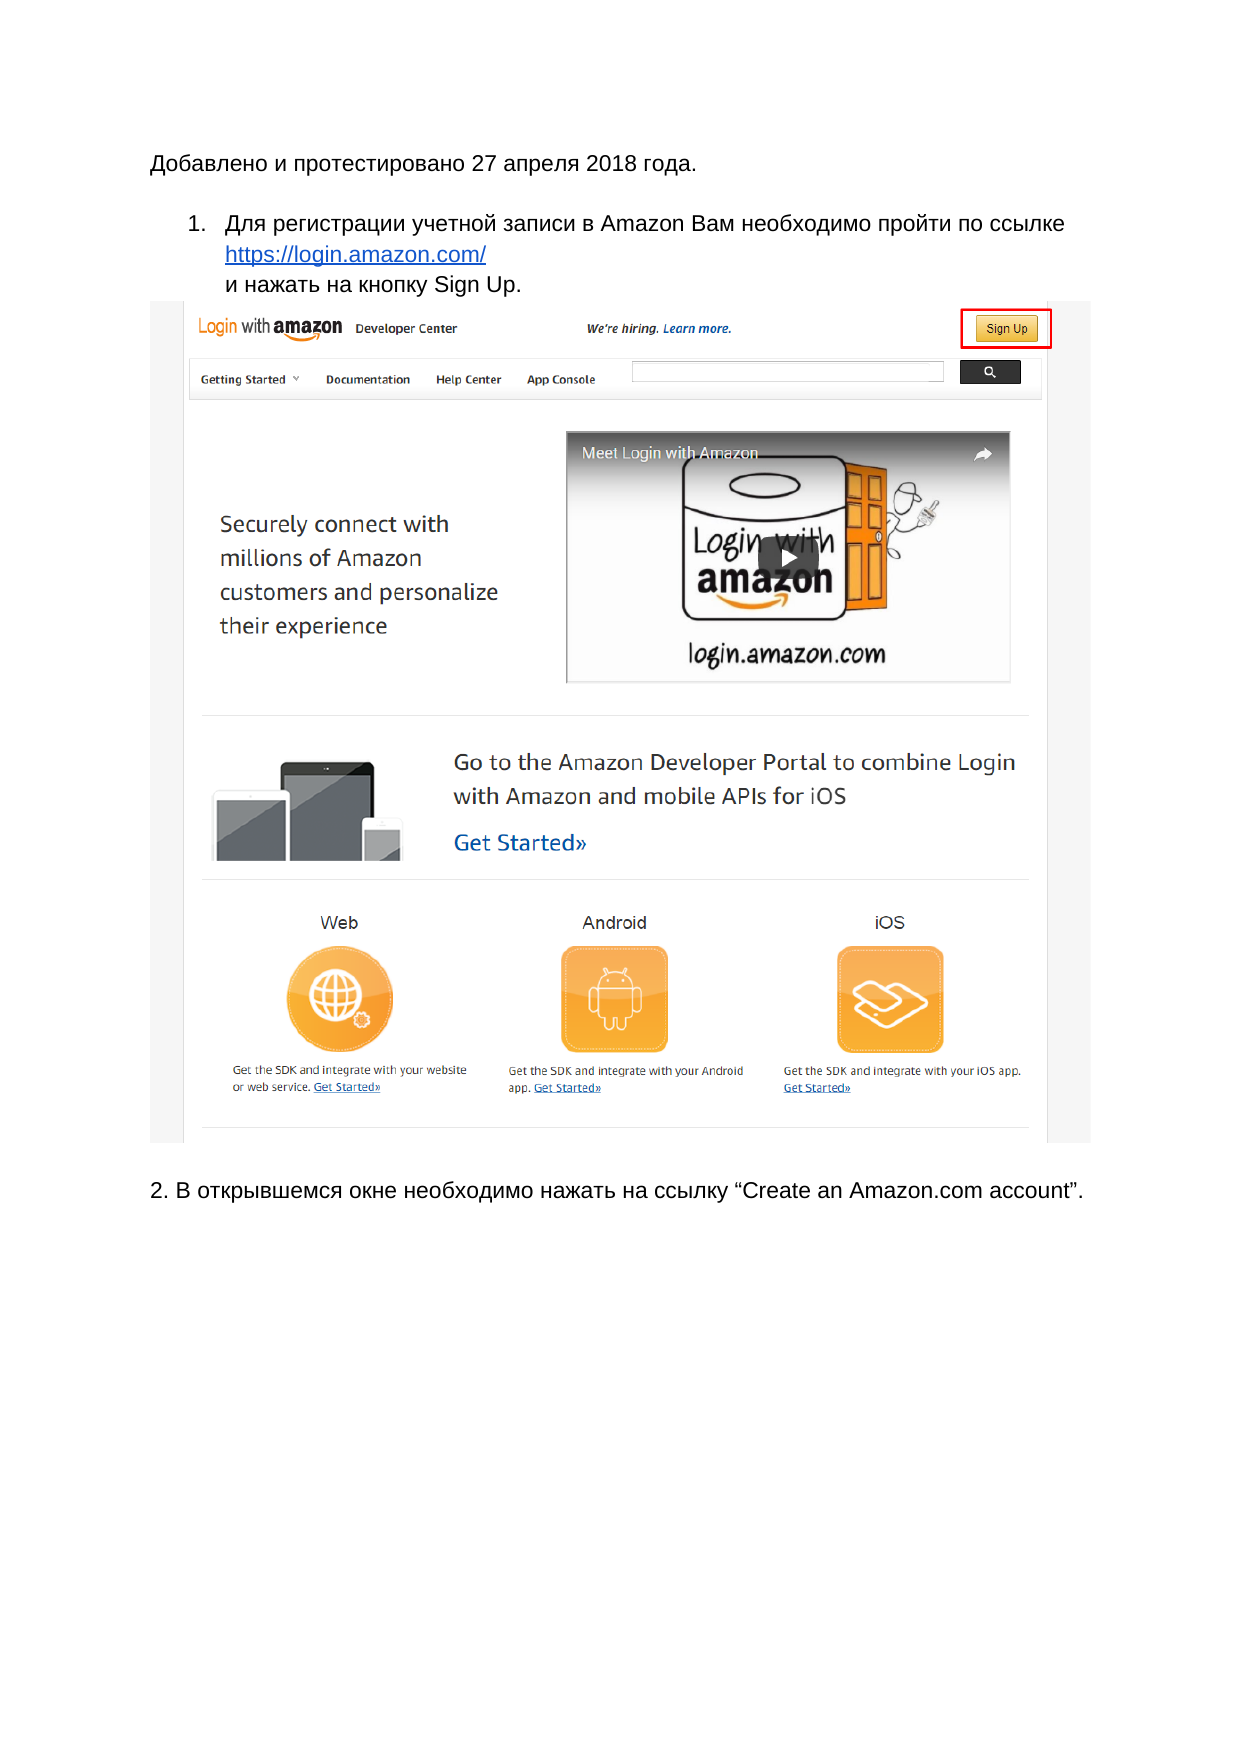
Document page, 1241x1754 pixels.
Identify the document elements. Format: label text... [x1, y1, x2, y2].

picture [150, 301, 1091, 1143]
list Для регистрации учетной записи в Amazon Вам необходимо пройти по ссылке https://login.amazon.com/ и нажать на кнопку Sign Up. [187, 210, 1090, 297]
text 2. В открывшемся окне необходимо нажать на ссылку “Create an Amazon.com account”. [150, 1177, 1090, 1203]
text Добавлено и протестировано 27 апреля 2018 года. [150, 150, 1090, 176]
